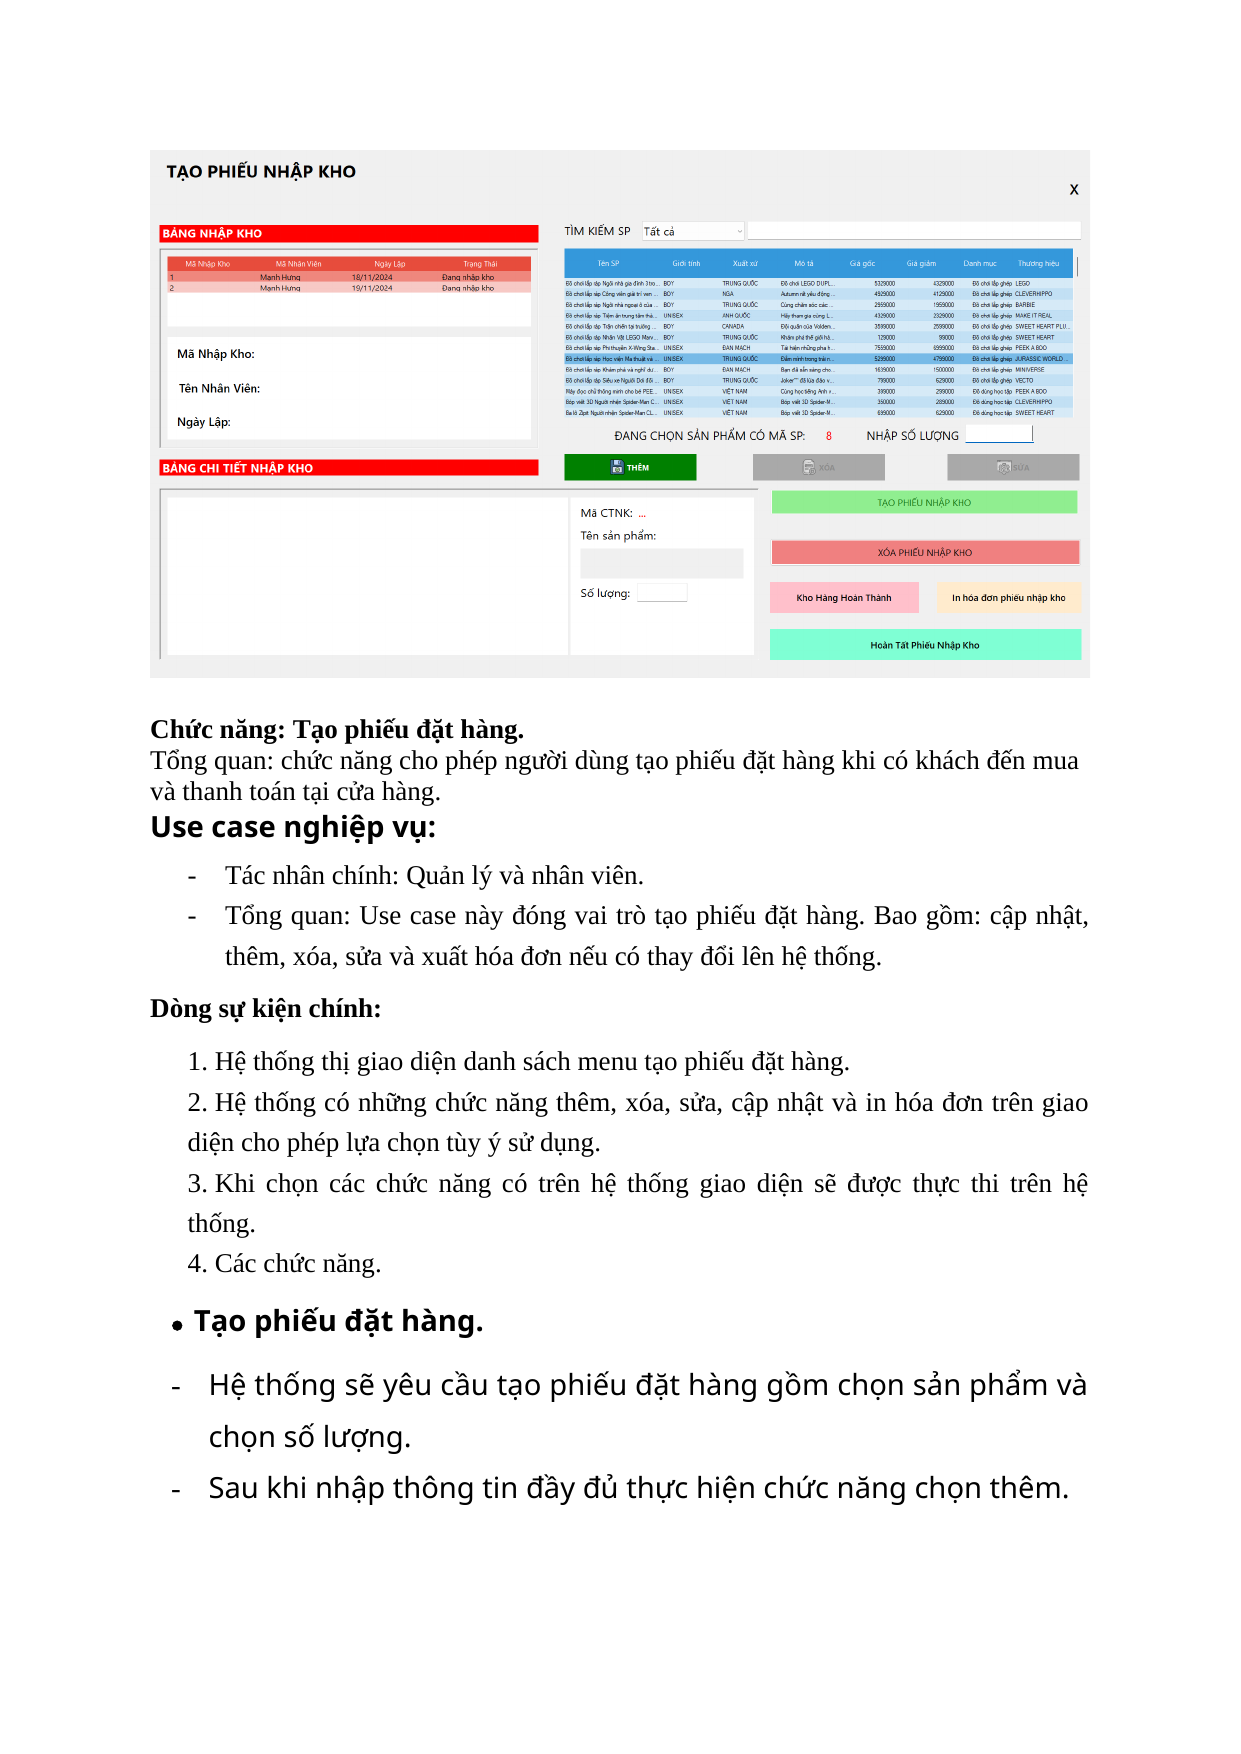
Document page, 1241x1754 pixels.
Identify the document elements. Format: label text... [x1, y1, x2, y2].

subtitle Chức năng: Tạo phiếu đặt hàng. [150, 713, 1090, 744]
list Tác nhân chính: Quản lý và nhân viên. [187, 859, 1090, 890]
list Khi chọn các chức năng có trên hệ thống giao diện sẽ được thực thi trên hệ thống. [187, 1167, 1090, 1238]
picture [150, 150, 1091, 678]
list Hệ thống có những chức năng thêm, xóa, sửa, cập nhật và in hóa đơn trên giao diện cho phép lựa chọn tùy ý sử dụng. [187, 1086, 1090, 1157]
list Các chức năng. [187, 1248, 1090, 1279]
text Dòng sự kiện chính: [150, 993, 1090, 1024]
list Tạo phiếu đặt hàng. [171, 1301, 1090, 1340]
text Tổng quan: chức năng cho phép người dùng tạo phiếu đặt hàng khi có khách đến mua và thanh toán tại cửa hàng. [150, 744, 1090, 807]
list Hệ thống sẽ yêu cầu tạo phiếu đặt hàng gồm chọn sản phẩm và chọn số lượng. [171, 1364, 1090, 1456]
list Sau khi nhập thông tin đầy đủ thực hiện chức năng chọn thêm. [171, 1468, 1090, 1507]
list Hệ thống thị giao diện danh sách menu tạo phiếu đặt hàng. [187, 1046, 1090, 1077]
list Tổng quan: Use case này đóng vai trò tạo phiếu đặt hàng. Bao gồm: cập nhật, thêm, xóa, sửa và xuất hóa đơn nếu có thay đổi lên hệ thống. [187, 899, 1090, 971]
text Use case nghiệp vụ: [150, 807, 1090, 846]
